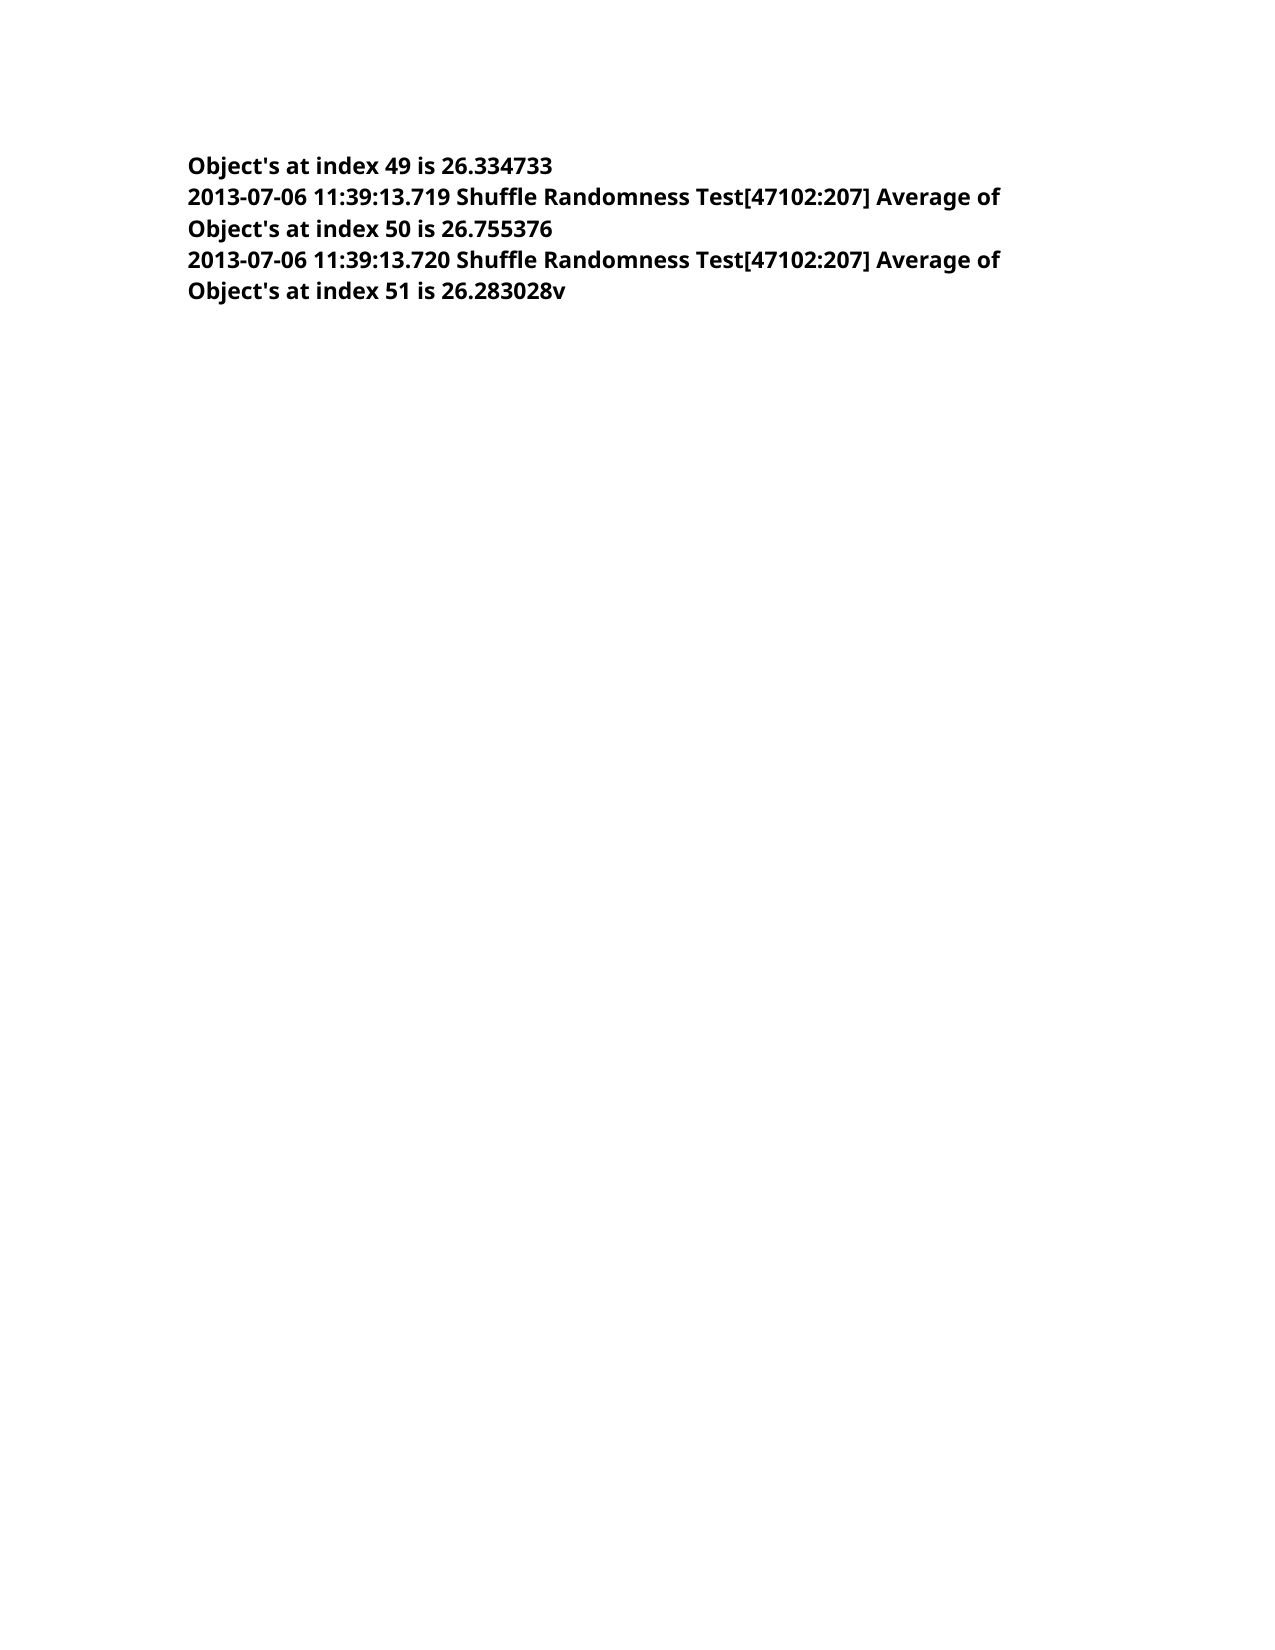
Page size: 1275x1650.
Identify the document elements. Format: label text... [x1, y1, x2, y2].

text 2013-07-06 11:39:13.719 Shuffle Randomness Test[47102:207] Average of Object's at index 50 is 26.755376 [187, 181, 1087, 244]
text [187, 150, 1087, 181]
text 2013-07-06 11:39:13.720 Shuffle Randomness Test[47102:207] Average of Object's at index 51 is 26.283028v [187, 244, 1087, 306]
